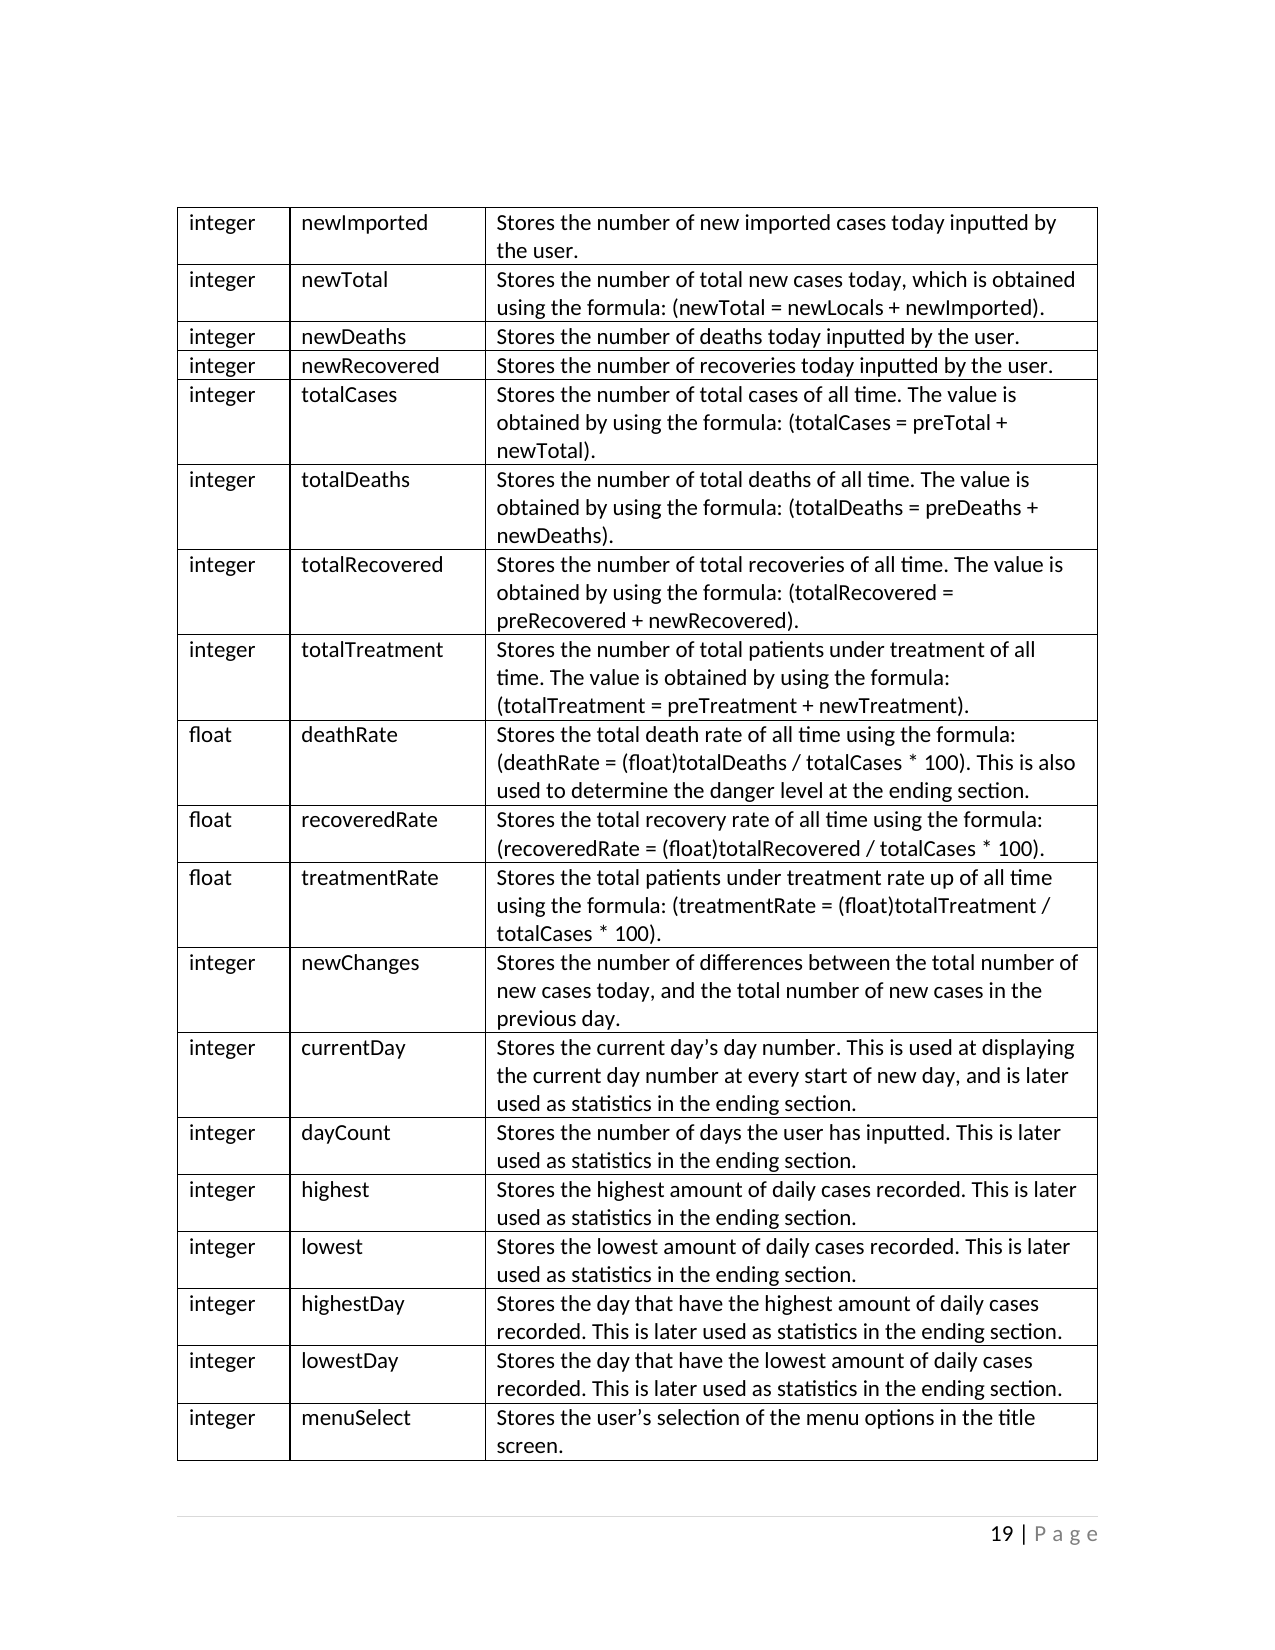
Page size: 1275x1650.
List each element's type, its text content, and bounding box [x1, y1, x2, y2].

table_cell integer [178, 635, 289, 719]
table_cell Stores the day that have the highest amount of daily cases recorded. This is later used as statistics in the ending section. [486, 1289, 1097, 1345]
table_cell integer [178, 1404, 289, 1459]
table_cell integer [178, 948, 289, 1032]
table_cell dayCount [291, 1118, 485, 1174]
table_cell lowest [291, 1232, 485, 1288]
table_cell integer [178, 1118, 289, 1174]
table_cell Stores the user’s selection of the menu options in the title screen. [486, 1404, 1097, 1459]
table_cell integer [178, 1175, 289, 1231]
table_cell treatmentRate [291, 863, 485, 947]
table_cell newRecovered [291, 351, 485, 379]
table_cell Stores the number of total new cases today, which is obtained using the formula: (newTotal = newLocals + newImported). [486, 265, 1097, 321]
table_cell deathRate [291, 721, 485, 804]
table_cell float [178, 721, 289, 804]
table_cell totalTreatment [291, 635, 485, 719]
table_cell integer [178, 465, 289, 549]
table_cell float [178, 863, 289, 947]
table_cell integer [178, 1289, 289, 1345]
table_cell float [178, 806, 289, 862]
table_cell Stores the number of deaths today inputted by the user. [486, 322, 1097, 350]
table_cell Stores the current day’s day number. This is used at displaying the current day number at every start of new day, and is later used as statistics in the ending section. [486, 1033, 1097, 1117]
table_cell Stores the number of recoveries today inputted by the user. [486, 351, 1097, 379]
table_cell newDeaths [291, 322, 485, 350]
table_cell highestDay [291, 1289, 485, 1345]
table_cell newChanges [291, 948, 485, 1032]
table_cell Stores the number of total recoveries of all time. The value is obtained by using the formula: (totalRecovered = preRecovered + newRecovered). [486, 550, 1097, 634]
table_cell integer [178, 1346, 289, 1402]
table_cell Stores the lowest amount of daily cases recorded. This is later used as statistics in the ending section. [486, 1232, 1097, 1288]
table_cell totalRecovered [291, 550, 485, 634]
table_cell Stores the number of total patients under treatment of all time. The value is obtained by using the formula: (totalTreatment = preTreatment + newTreatment). [486, 635, 1097, 719]
table_cell newImported [291, 208, 485, 264]
table_cell integer [178, 351, 289, 379]
table_cell integer [178, 1232, 289, 1288]
table_cell Stores the total patients under treatment rate up of all time using the formula: (treatmentRate = (float)totalTreatment / totalCases * 100). [486, 863, 1097, 947]
table_cell Stores the total death rate of all time using the formula: (deathRate = (float)totalDeaths / totalCases * 100). This is also used to determine the danger level at the ending section. [486, 721, 1097, 804]
table_cell Stores the number of total cases of all time. The value is obtained by using the formula: (totalCases = preTotal + newTotal). [486, 380, 1097, 464]
table_cell currentDay [291, 1033, 485, 1117]
table_cell integer [178, 265, 289, 321]
table_cell integer [178, 380, 289, 464]
table_cell Stores the number of days the user has inputted. This is later used as statistics in the ending section. [486, 1118, 1097, 1174]
table_cell recoveredRate [291, 806, 485, 862]
table_cell menuSelect [291, 1404, 485, 1459]
table_cell Stores the number of differences between the total number of new cases today, and the total number of new cases in the previous day. [486, 948, 1097, 1032]
table_cell totalDeaths [291, 465, 485, 549]
table_cell Stores the number of new imported cases today inputted by the user. [486, 208, 1097, 264]
table_cell integer [178, 1033, 289, 1117]
table_cell newTotal [291, 265, 485, 321]
table_cell lowestDay [291, 1346, 485, 1402]
table_cell integer [178, 208, 289, 264]
table_cell Stores the highest amount of daily cases recorded. This is later used as statistics in the ending section. [486, 1175, 1097, 1231]
table_cell Stores the number of total deaths of all time. The value is obtained by using the formula: (totalDeaths = preDeaths + newDeaths). [486, 465, 1097, 549]
table_cell totalCases [291, 380, 485, 464]
table_cell integer [178, 550, 289, 634]
table_cell Stores the day that have the lowest amount of daily cases recorded. This is later used as statistics in the ending section. [486, 1346, 1097, 1402]
table_cell integer [178, 322, 289, 350]
table_cell Stores the total recovery rate of all time using the formula: (recoveredRate = (float)totalRecovered / totalCases * 100). [486, 806, 1097, 862]
table_cell highest [291, 1175, 485, 1231]
